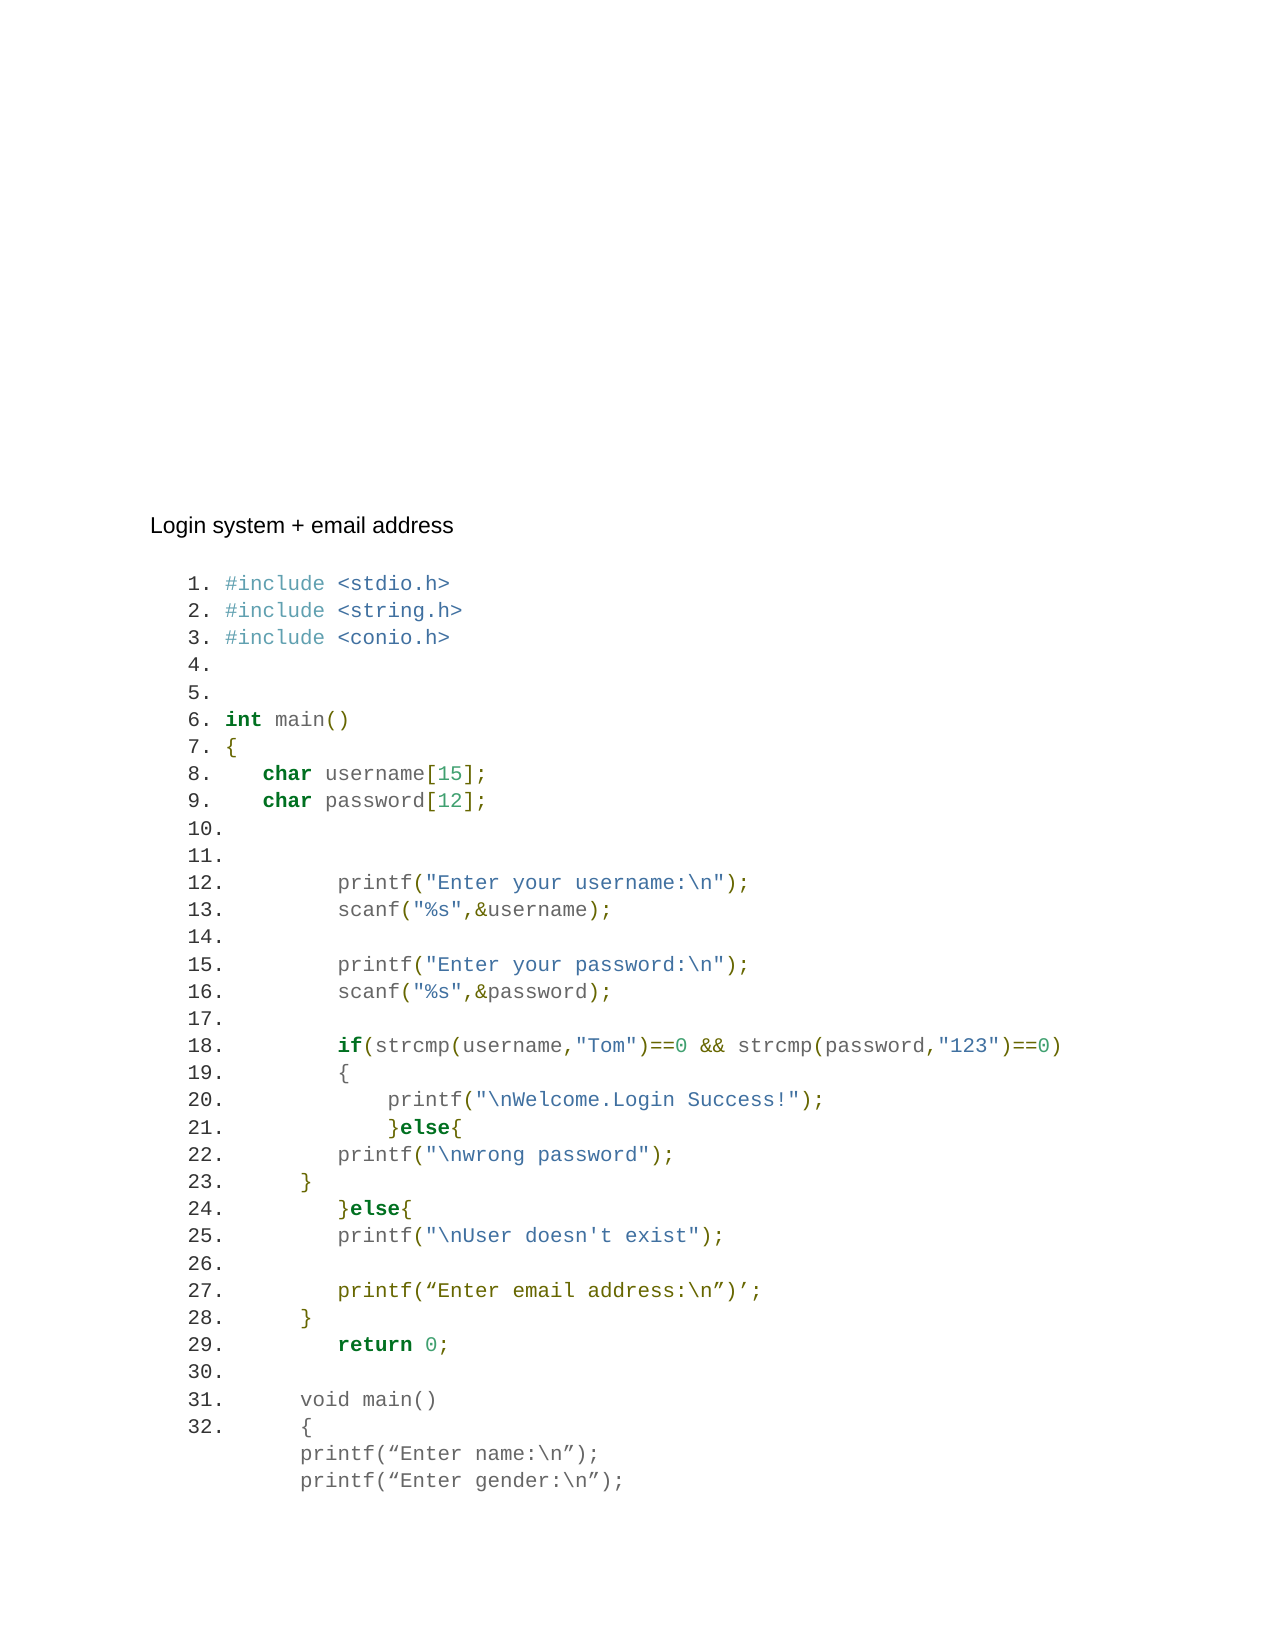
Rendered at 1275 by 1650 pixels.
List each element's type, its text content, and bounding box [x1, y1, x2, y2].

list printf(“Enter email address:\n”)’; [187, 1280, 1125, 1303]
list } [187, 1307, 1125, 1331]
list printf("\nwrong password"); [187, 1144, 1125, 1167]
list { [187, 1416, 1125, 1439]
list { [187, 1062, 1125, 1086]
list { [187, 736, 1125, 760]
list if(strcmp(username,"Tom")==0 && strcmp(password,"123")==0) [187, 1035, 1125, 1059]
text Login system + email address [150, 512, 1125, 539]
text printf(“Enter gender:\n”); [300, 1470, 1125, 1494]
list return 0; [187, 1334, 1125, 1358]
list } [187, 1171, 1125, 1195]
list int main() [187, 709, 1125, 732]
list printf("\nUser doesn't exist"); [187, 1225, 1125, 1249]
list char password[12]; [187, 790, 1125, 814]
list void main() [187, 1388, 1125, 1412]
list scanf("%s",&username); [187, 899, 1125, 923]
list scanf("%s",&password); [187, 981, 1125, 1004]
list #include <stdio.h> [187, 573, 1125, 597]
list printf("\nWelcome.Login Success!"); [187, 1089, 1125, 1113]
list char username[15]; [187, 763, 1125, 787]
list #include <conio.h> [187, 627, 1125, 651]
list printf("Enter your username:\n"); [187, 872, 1125, 896]
text printf(“Enter name:\n”); [300, 1443, 1125, 1467]
list }else{ [187, 1117, 1125, 1140]
list }else{ [187, 1198, 1125, 1222]
list #include <string.h> [187, 600, 1125, 624]
list printf("Enter your password:\n"); [187, 953, 1125, 977]
